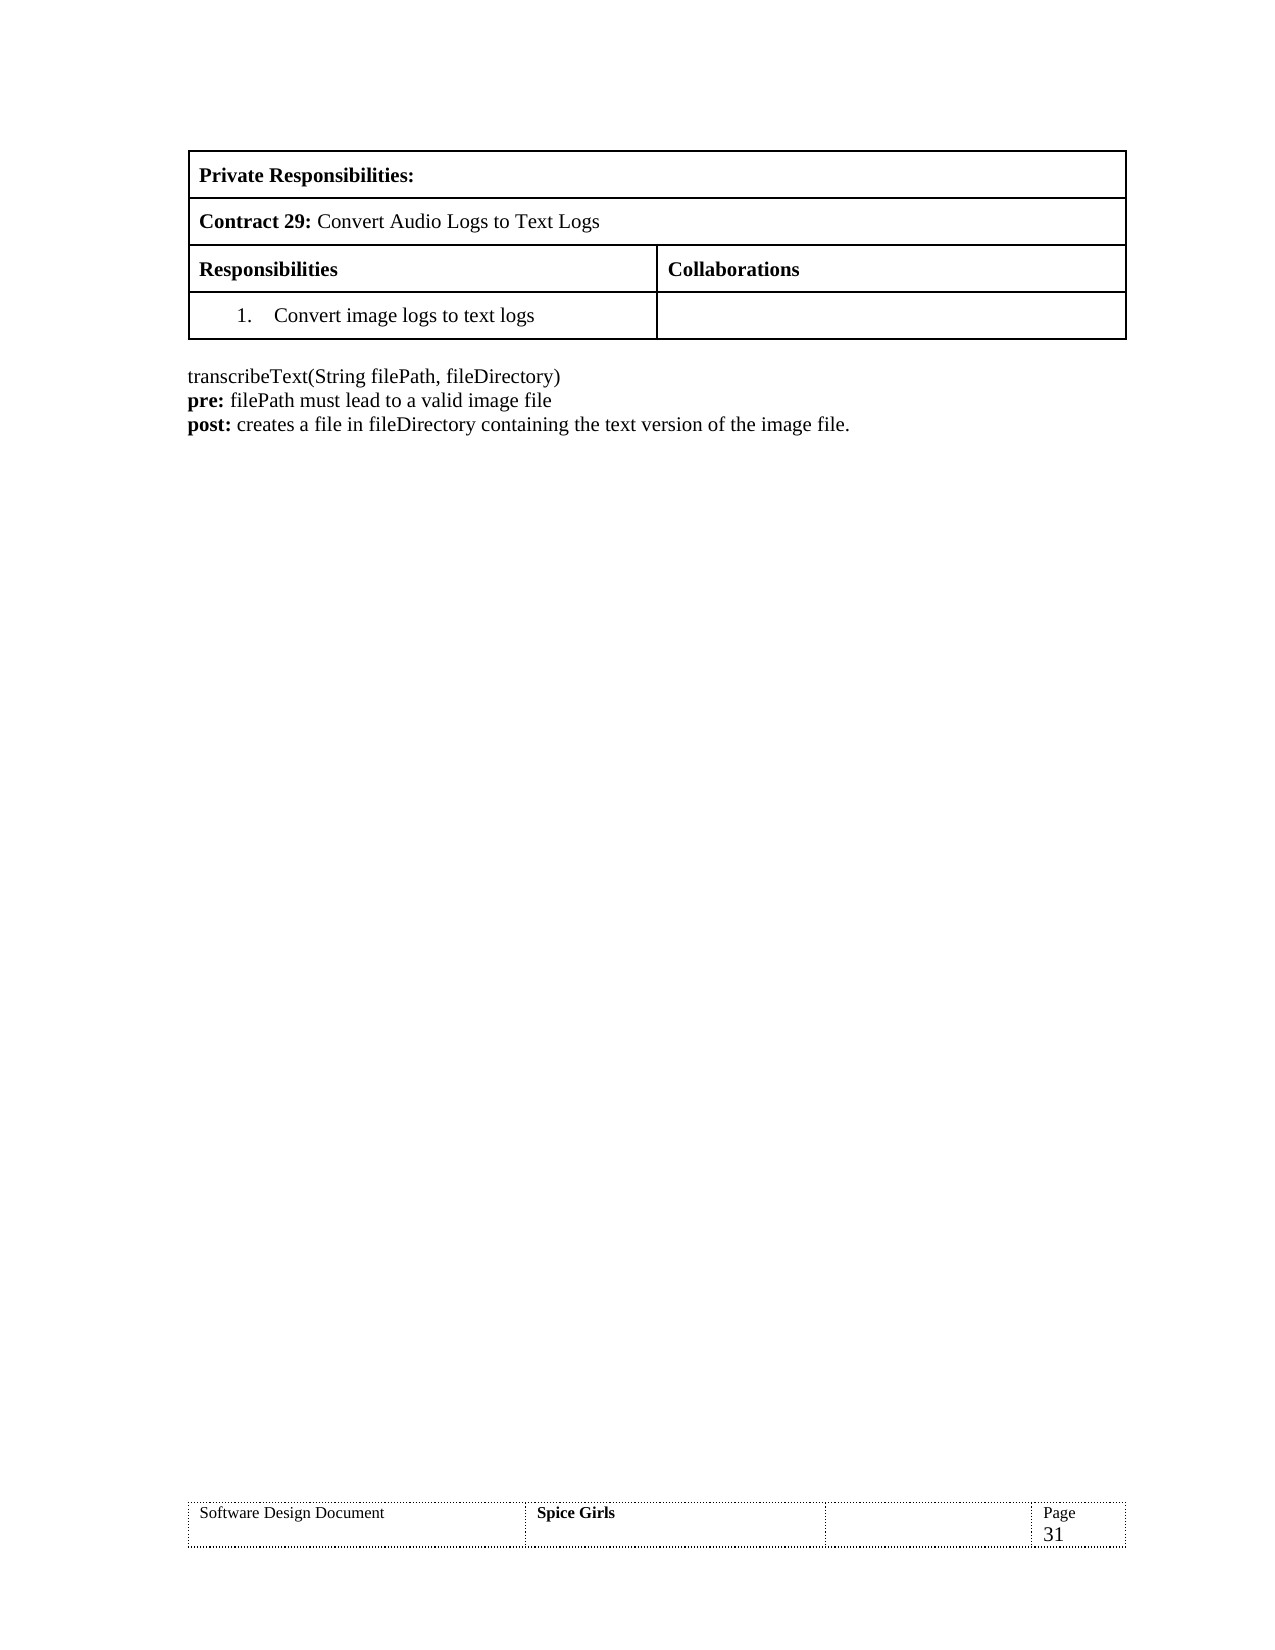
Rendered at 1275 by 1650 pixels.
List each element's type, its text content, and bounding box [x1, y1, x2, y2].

text transcribeText(String filePath, fileDirectory) [187, 364, 1125, 388]
table_cell [658, 293, 1125, 338]
table_cell Collaborations [658, 246, 1125, 291]
table_cell Private Responsibilities: [190, 152, 1125, 197]
table_cell Convert image logs to text logs [190, 293, 656, 338]
text post: creates a file in fileDirectory containing the text version of the image file. [187, 412, 1125, 436]
table_cell Responsibilities [190, 246, 656, 291]
text pre: filePath must lead to a valid image file [187, 388, 1125, 412]
table_cell Contract 29: Convert Audio Logs to Text Logs [190, 199, 1125, 244]
